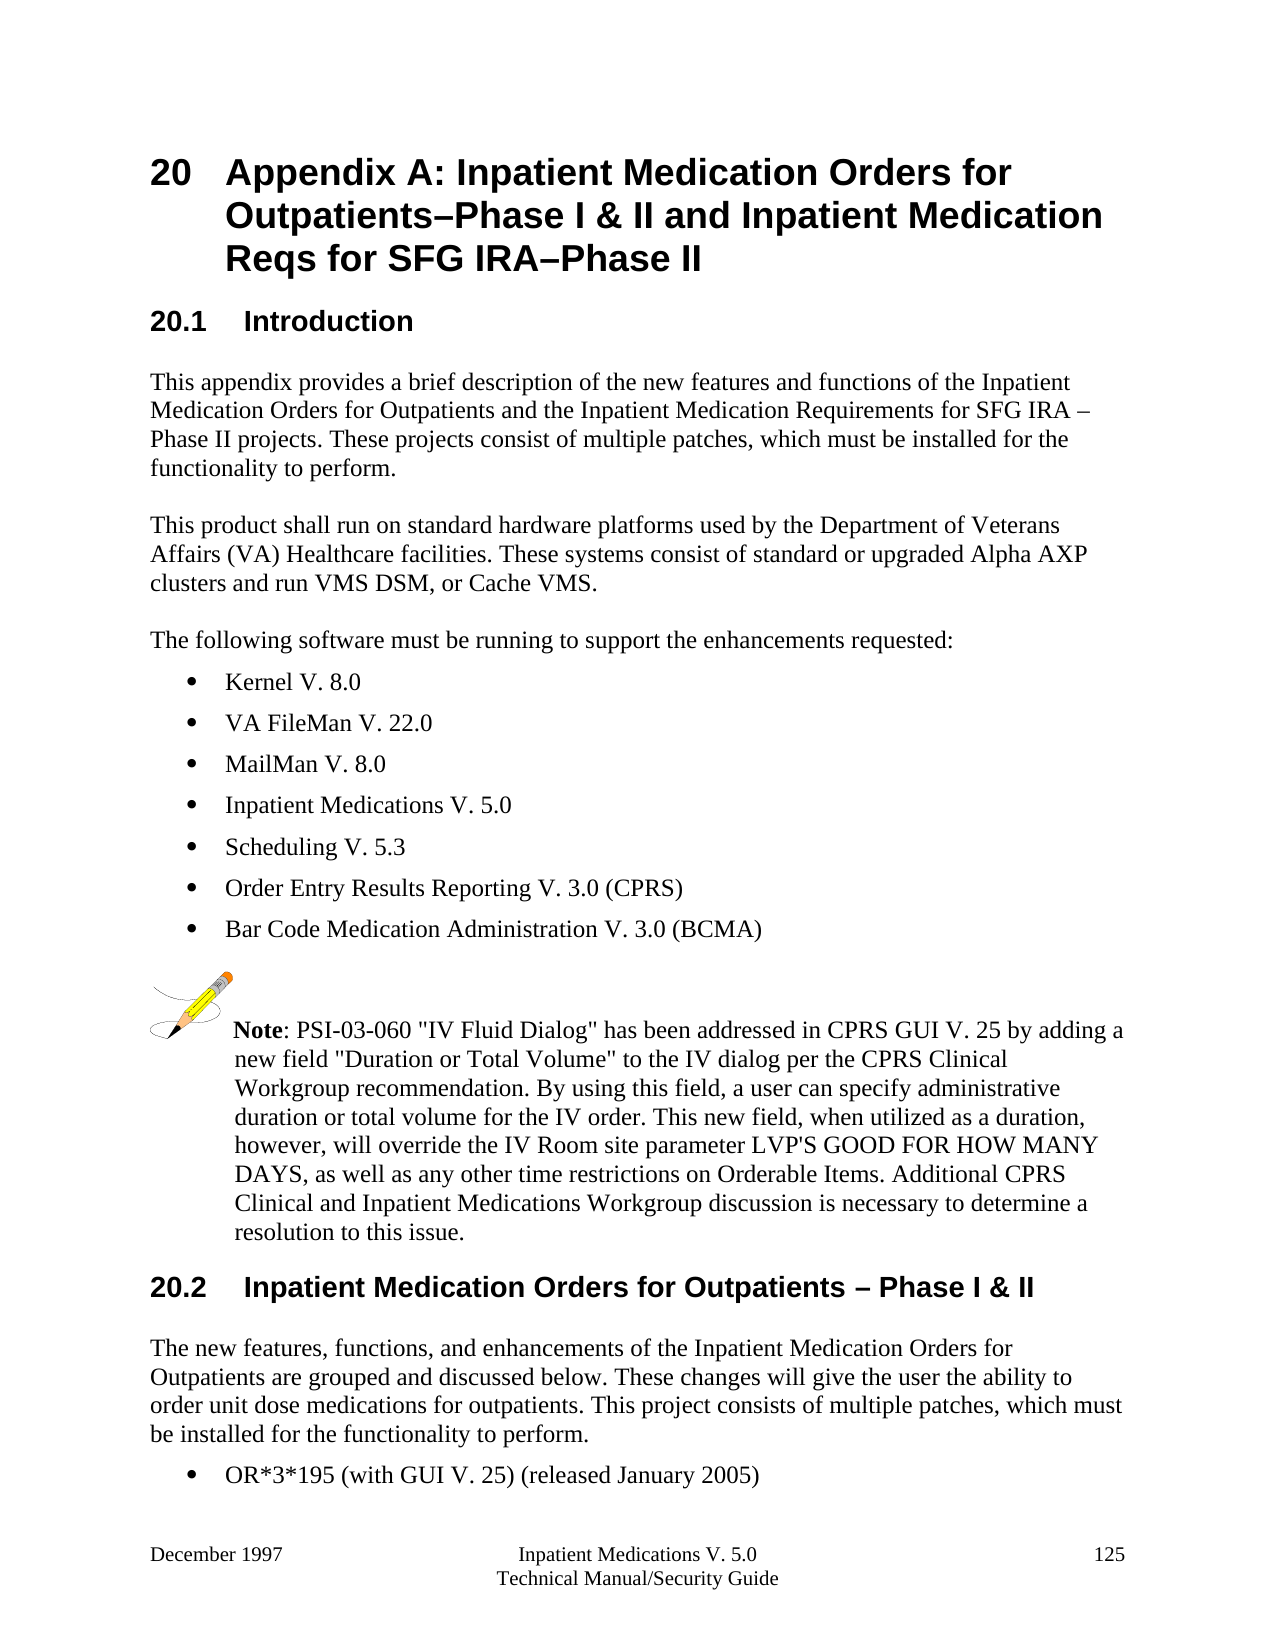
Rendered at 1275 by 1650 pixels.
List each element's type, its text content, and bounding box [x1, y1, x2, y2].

text The new features, functions, and enhancements of the Inpatient Medication Orders for Outpatients are grouped and discussed below. These changes will give the user the ability to order unit dose medications for outpatients. This project consists of multiple patches, which must be installed for the functionality to perform. [150, 1333, 1125, 1448]
text Kernel V. 8.0 [187, 667, 1125, 695]
text This product shall run on standard hardware platforms used by the Department of Veterans Affairs (VA) Healthcare facilities. These systems consist of standard or upgraded Alpha AXP clusters and run VMS DSM, or Cache VMS. [150, 510, 1125, 597]
text Note: PSI-03-060 "IV Fluid Dialog" has been addressed in CPRS GUI V. 25 by adding a new field "Duration or Total Volume" to the IV dialog per the CPRS Clinical Workgroup recommendation. By using this field, a user can specify administrative duration or total volume for the IV order. This new field, when utilized as a duration, however, will override the IV Room site parameter LVP'S GOOD FOR HOW MANY DAYS, as well as any other time restrictions on Orderable Items. Additional CPRS Clinical and Inpatient Medications Workgroup discussion is necessary to determine a resolution to this issue. [150, 972, 1125, 1246]
text MailMan V. 8.0 [187, 749, 1125, 778]
text Inpatient Medications V. 5.0 [187, 790, 1125, 819]
subtitle Inpatient Medication Orders for Outpatients – Phase I & II [150, 1271, 1125, 1304]
text Bar Code Medication Administration V. 3.0 (BCMA) [187, 914, 1125, 943]
subtitle Appendix A: Inpatient Medication Orders for Outpatients–Phase I & II and Inpatient Medication Reqs for SFG IRA–Phase II [150, 150, 1125, 279]
list OR*3*195 (with GUI V. 25) (released January 2005) [187, 1460, 1125, 1489]
text Scheduling V. 5.3 [187, 832, 1125, 860]
text The following software must be running to support the enhancements requested: [150, 625, 1125, 654]
subtitle Introduction [150, 304, 1125, 338]
text This appendix provides a brief description of the new features and functions of the Inpatient Medication Orders for Outpatients and the Inpatient Medication Requirements for SFG IRA – Phase II projects. These projects consist of multiple patches, which must be installed for the functionality to perform. [150, 367, 1125, 482]
text Order Entry Results Reporting V. 3.0 (CPRS) [187, 873, 1125, 902]
text VA FileMan V. 22.0 [187, 708, 1125, 737]
